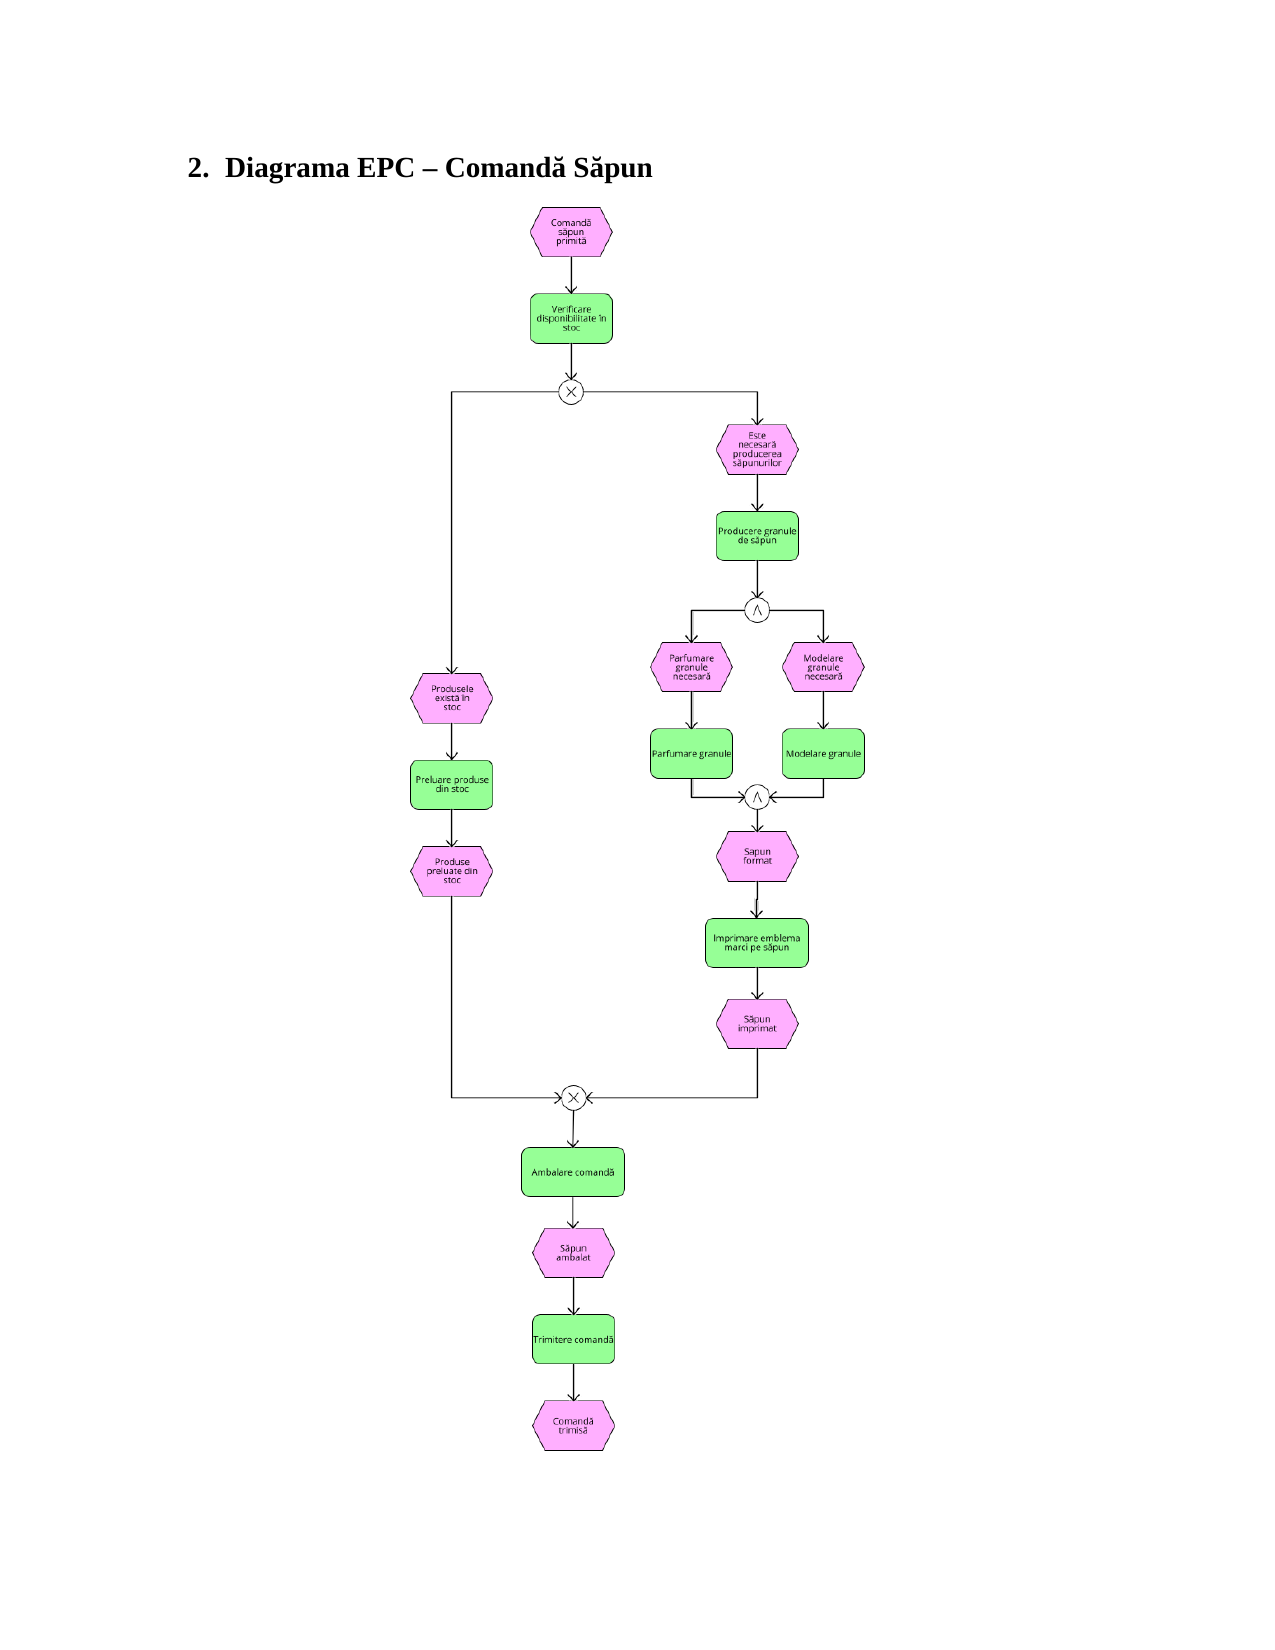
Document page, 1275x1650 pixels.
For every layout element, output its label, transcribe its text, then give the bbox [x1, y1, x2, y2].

picture [390, 186, 885, 1471]
subtitle Diagrama EPC – Comandă Săpun [187, 150, 1125, 183]
